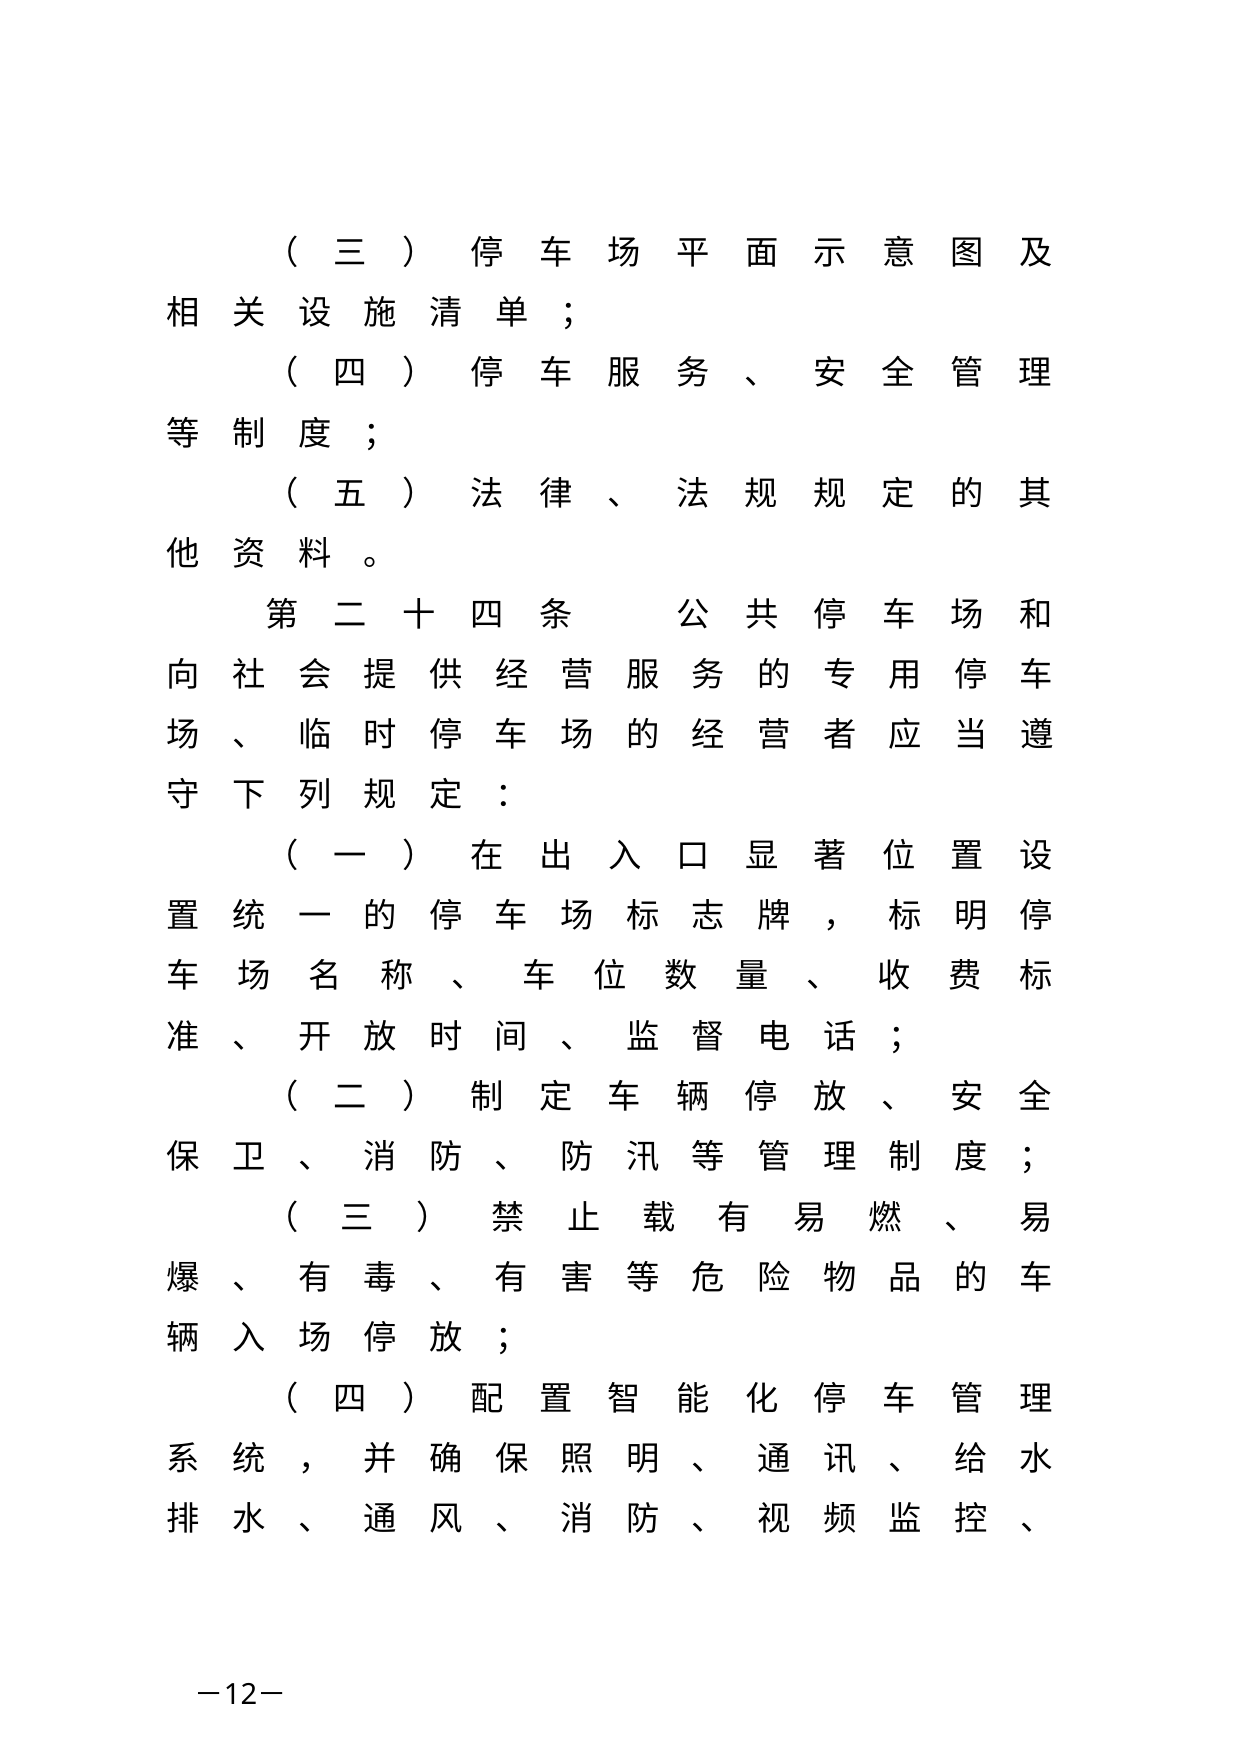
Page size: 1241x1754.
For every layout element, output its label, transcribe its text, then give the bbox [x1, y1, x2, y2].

text 第二十四条 公共停车场和向社会提供经营服务的专用停车场、临时停车场的经营者应当遵守下列规定： [167, 581, 1085, 822]
text （一）在出入口显著位置设置统一的停车场标志牌，标明停车场名称、车位数量、收费标准、开放时间、监督电话； [167, 822, 1085, 1064]
text （二）制定车辆停放、安全保卫、消防、防汛等管理制度； [167, 1064, 1085, 1184]
text （三）停车场平面示意图及相关设施清单； [167, 219, 1085, 340]
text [167, 1365, 1085, 1546]
text （四）停车服务、安全管理等制度； [167, 340, 1085, 461]
text （五）法律、法规规定的其他资料。 [167, 461, 1085, 581]
text （三）禁止载有易燃、易爆、有毒、有害等危险物品的车辆入场停放； [167, 1184, 1085, 1365]
